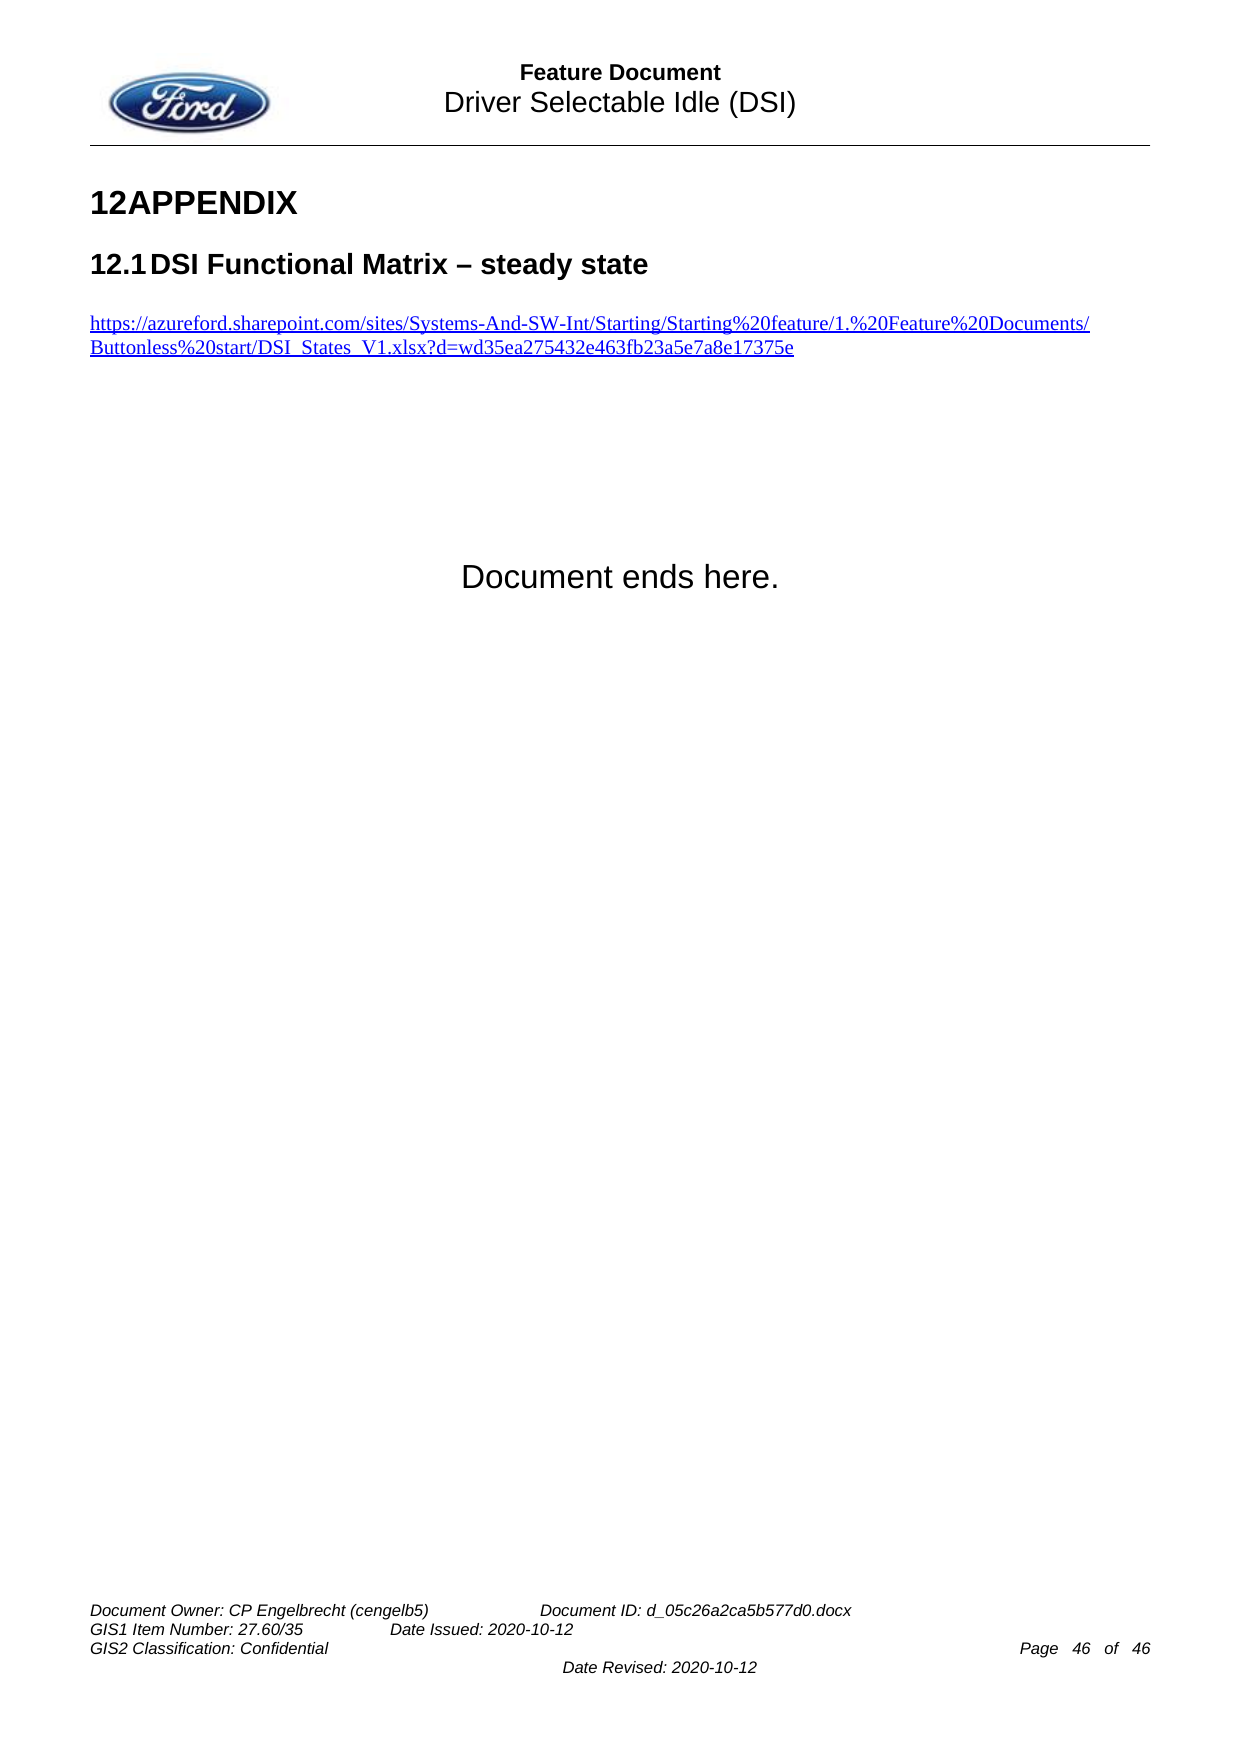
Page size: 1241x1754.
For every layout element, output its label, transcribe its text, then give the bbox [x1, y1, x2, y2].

picture [89, 53, 290, 154]
text https://azureford.sharepoint.com/sites/Systems-And-SW-Int/Starting/Starting%20feature/1.%20Feature%20Documents/Buttonless%20start/DSI_States_V1.xlsx?d=wd35ea275432e463fb23a5e7a8e17375e [90, 311, 1150, 359]
text Document ends here. [90, 557, 1150, 595]
subtitle Appendix [90, 183, 1150, 222]
subtitle DSI Functional Matrix – steady state [90, 247, 1150, 280]
